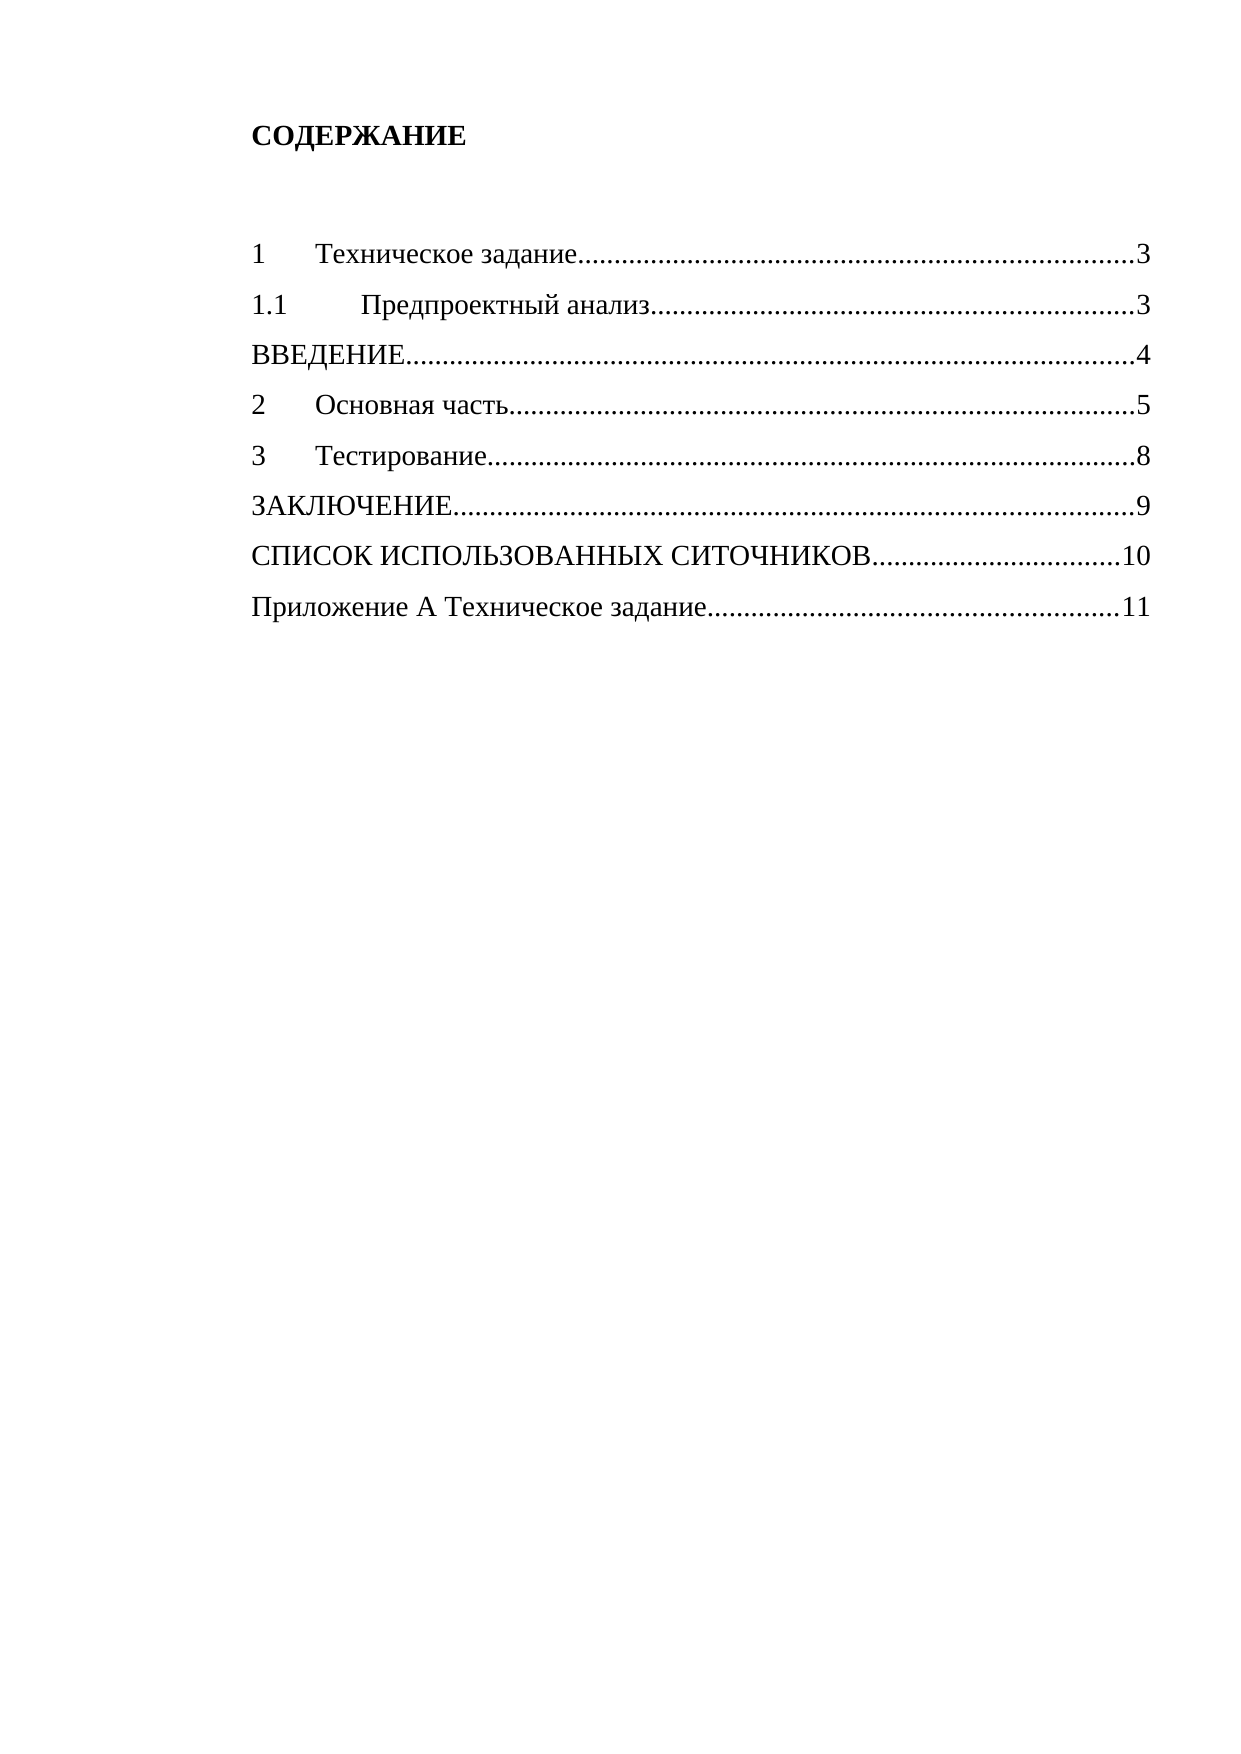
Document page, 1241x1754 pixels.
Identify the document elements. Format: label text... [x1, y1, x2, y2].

text СОДЕРЖАНИЕ [177, 118, 1152, 152]
